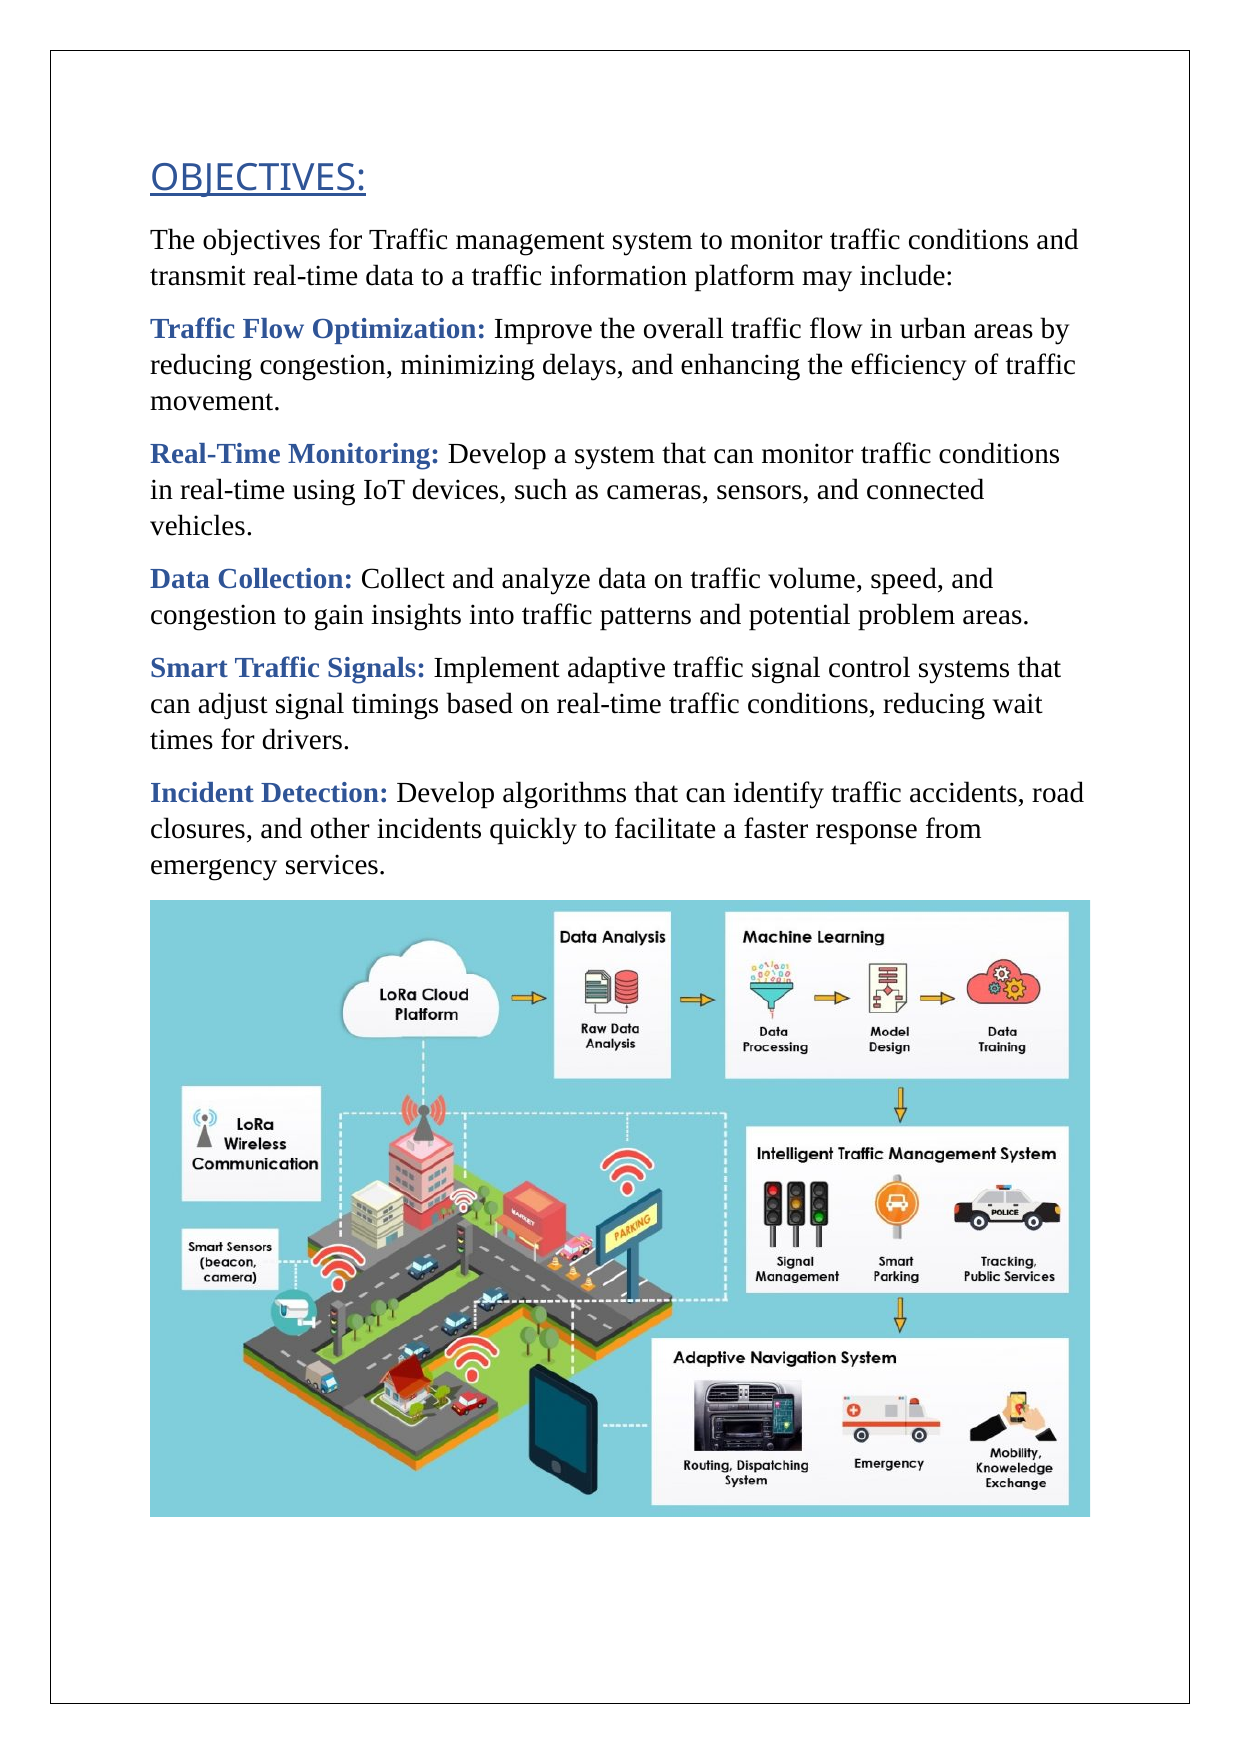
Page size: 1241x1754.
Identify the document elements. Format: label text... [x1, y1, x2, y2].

text Incident Detection: Develop algorithms that can identify traffic accidents, road closures, and other incidents quickly to facilitate a faster response from emergency services. [150, 775, 1090, 881]
text Traffic Flow Optimization: Improve the overall traffic flow in urban areas by reducing congestion, minimizing delays, and enhancing the efficiency of traffic movement. [150, 311, 1090, 417]
text OBJECTIVES: [150, 150, 1090, 201]
text Data Collection: Collect and analyze data on traffic volume, speed, and congestion to gain insights into traffic patterns and potential problem areas. [150, 561, 1090, 631]
text The objectives for Traffic management system to monitor traffic conditions and transmit real-time data to a traffic information platform may include: [150, 222, 1090, 291]
text Real-Time Monitoring: Develop a system that can monitor traffic conditions in real-time using IoT devices, such as cameras, sensors, and connected vehicles. [150, 436, 1090, 542]
picture [150, 900, 1091, 1517]
text Smart Traffic Signals: Implement adaptive traffic signal control systems that can adjust signal timings based on real-time traffic conditions, reducing wait times for drivers. [150, 650, 1090, 756]
